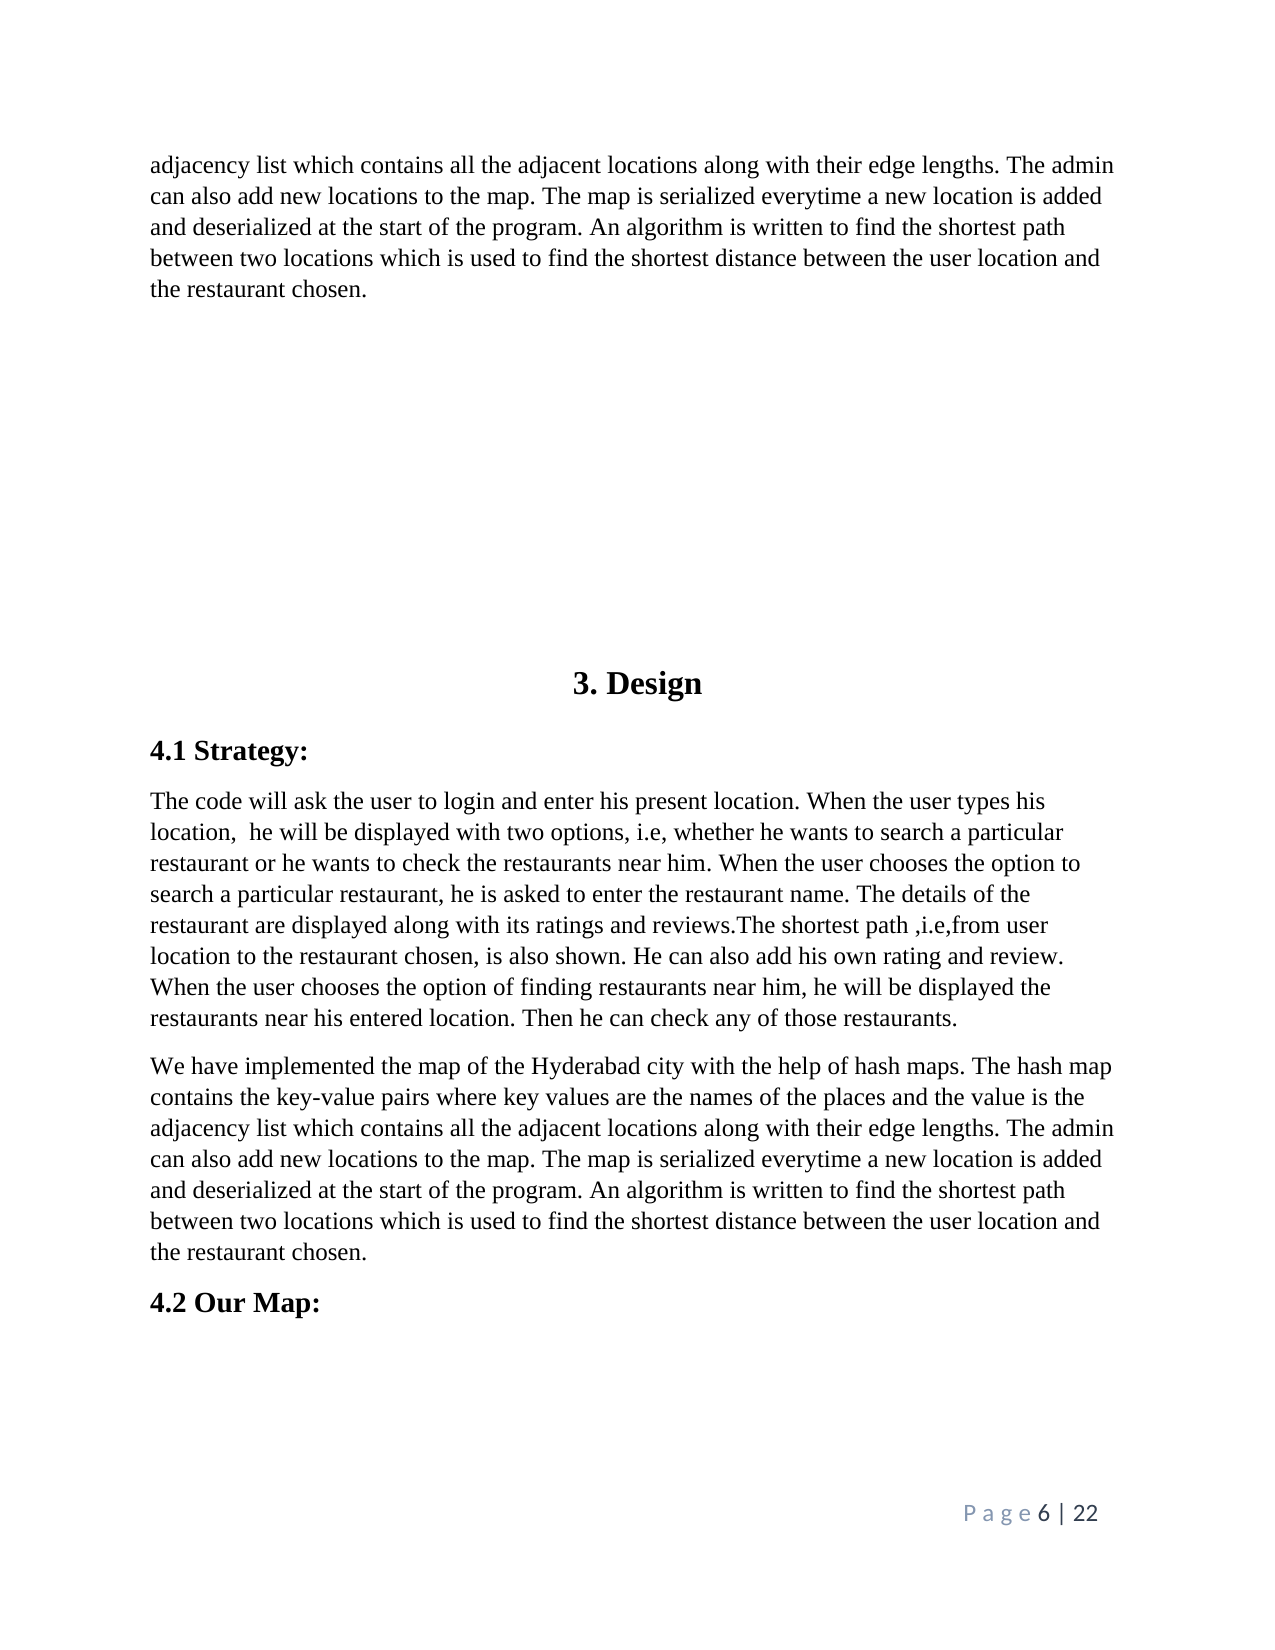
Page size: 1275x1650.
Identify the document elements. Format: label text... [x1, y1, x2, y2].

text 4.1 Strategy: [150, 733, 1125, 766]
text 3. Design [150, 663, 1125, 701]
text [150, 150, 1125, 303]
text The code will ask the user to login and enter his present location. When the user types his location, he will be displayed with two options, i.e, whether he wants to search a particular restaurant or he wants to check the restaurants near him. When the user chooses the option to search a particular restaurant, he is asked to enter the restaurant name. The details of the restaurant are displayed along with its ratings and reviews.The shortest path ,i.e,from user location to the restaurant chosen, is also shown. He can also add his own rating and review. When the user chooses the option of finding restaurants near him, he will be displayed the restaurants near his entered location. Then he can check any of those restaurants. [150, 786, 1125, 1032]
text 4.2 Our Map: [150, 1285, 1125, 1318]
